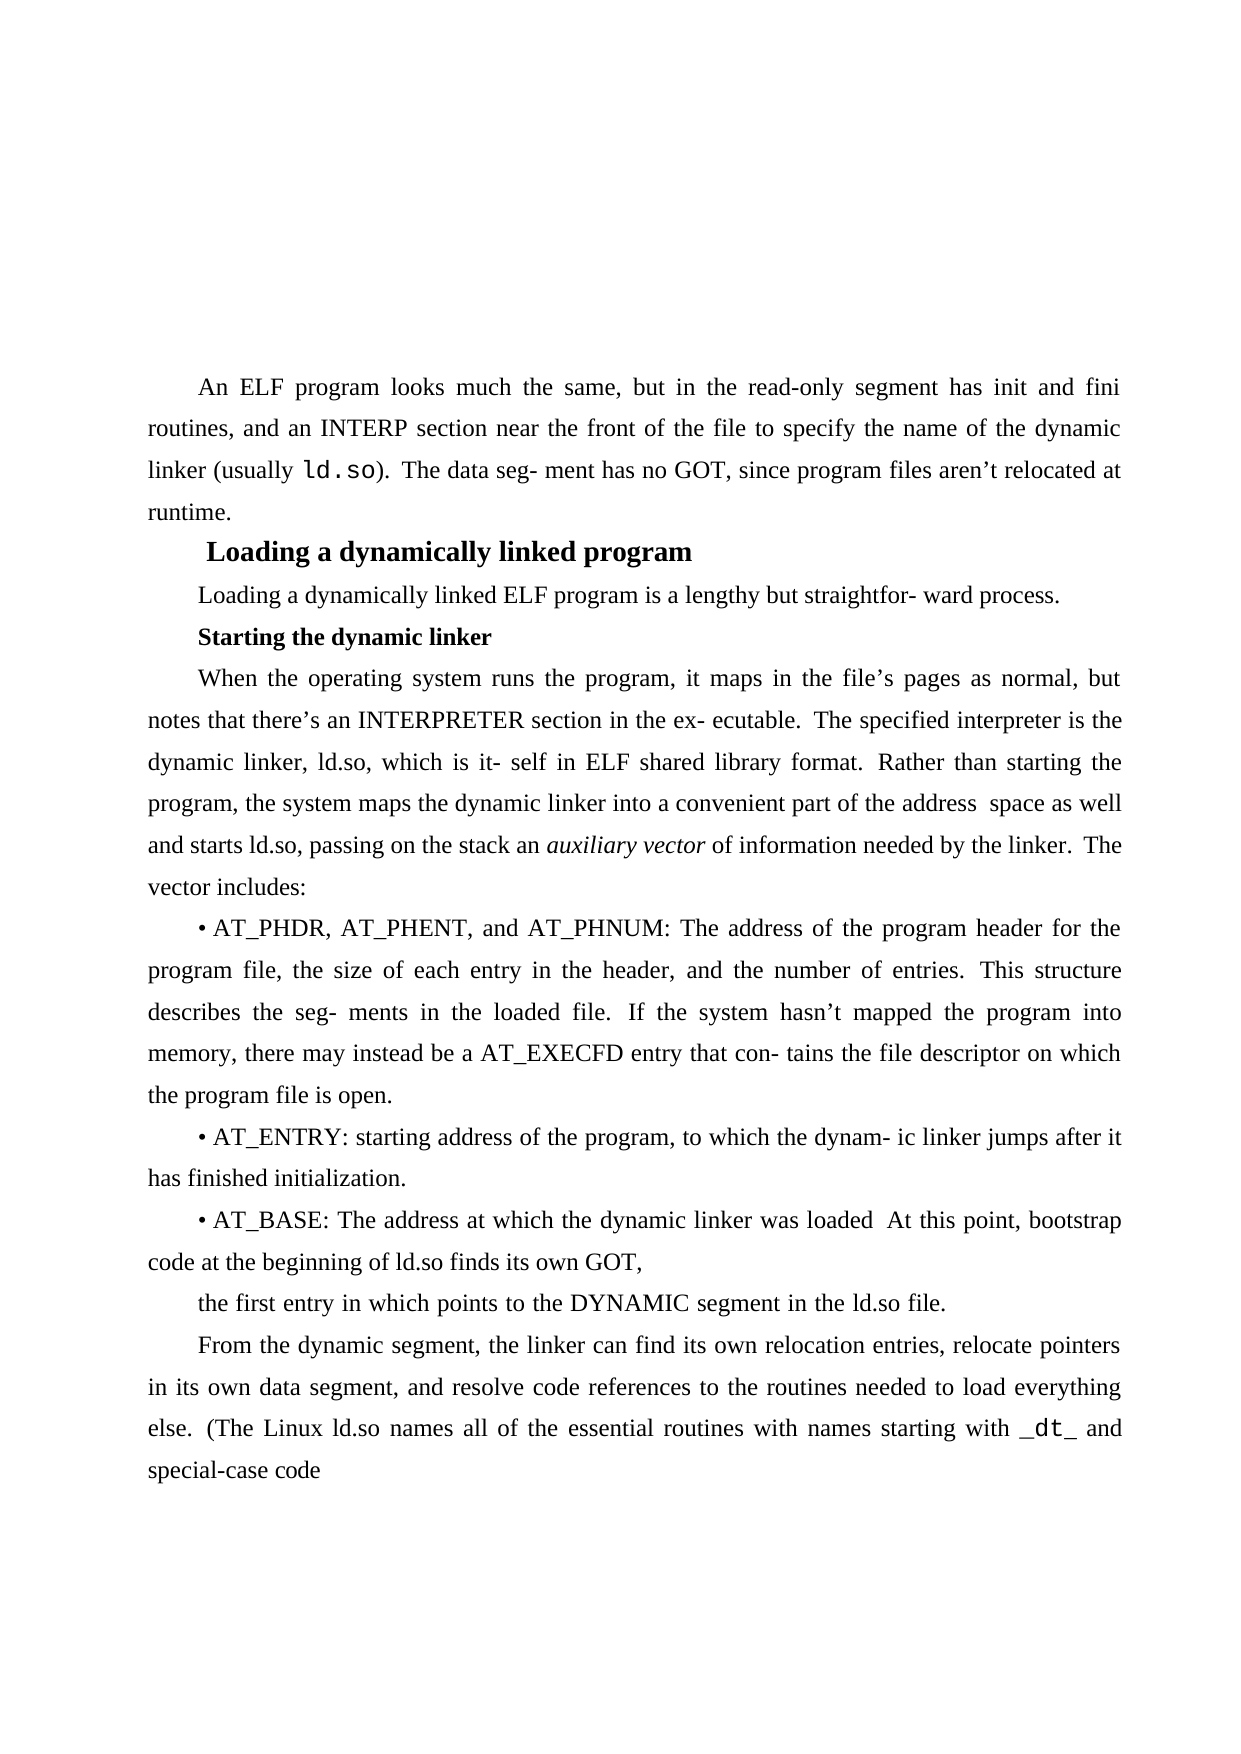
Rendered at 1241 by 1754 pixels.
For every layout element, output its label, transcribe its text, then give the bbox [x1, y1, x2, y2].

list AT_PHDR, AT_PHENT, and AT_PHNUM: The address of the program header for the program file, the size of each entry in the header, and the number of entries. This structure describes the seg- ments in the loaded file. If the system hasn’t mapped the program into memory, there may instead be a AT_EXECFD entry that con- tains the file descriptor on which the program file is open. [148, 903, 1122, 1112]
list AT_BASE: The address at which the dynamic linker was loaded At this point, bootstrap code at the beginning of ld.so finds its own GOT, [148, 1195, 1122, 1278]
subtitle Loading a dynamically linked program [148, 528, 1122, 570]
text An ELF program looks much the same, but in the read-only segment has init and fini routines, and an INTERP section near the front of the file to specify the name of the dynamic linker (usually ld.so). The data seg- ment has no GOT, since program files aren’t relocated at runtime. [148, 362, 1122, 528]
text When the operating system runs the program, it maps in the file’s pages as normal, but notes that there’s an INTERPRETER section in the ex- ecutable. The specified interpreter is the dynamic linker, ld.so, which is it- self in ELF shared library format. Rather than starting the program, the system maps the dynamic linker into a convenient part of the address space as well and starts ld.so, passing on the stack an auxiliary vector of information needed by the linker. The vector includes: [148, 653, 1122, 903]
text From the dynamic segment, the linker can find its own relocation entries, relocate pointers in its own data segment, and resolve code references to the routines needed to load everything else. (The Linux ld.so names all of the essential routines with names starting with _dt_ and special-case code [148, 1320, 1122, 1487]
text the first entry in which points to the DYNAMIC segment in the ld.so file. [148, 1278, 1122, 1320]
text Loading a dynamically linked ELF program is a lengthy but straightfor- ward process. [148, 570, 1122, 612]
list AT_ENTRY: starting address of the program, to which the dynam- ic linker jumps after it has finished initialization. [148, 1112, 1122, 1195]
subtitle Starting the dynamic linker [148, 612, 1122, 653]
